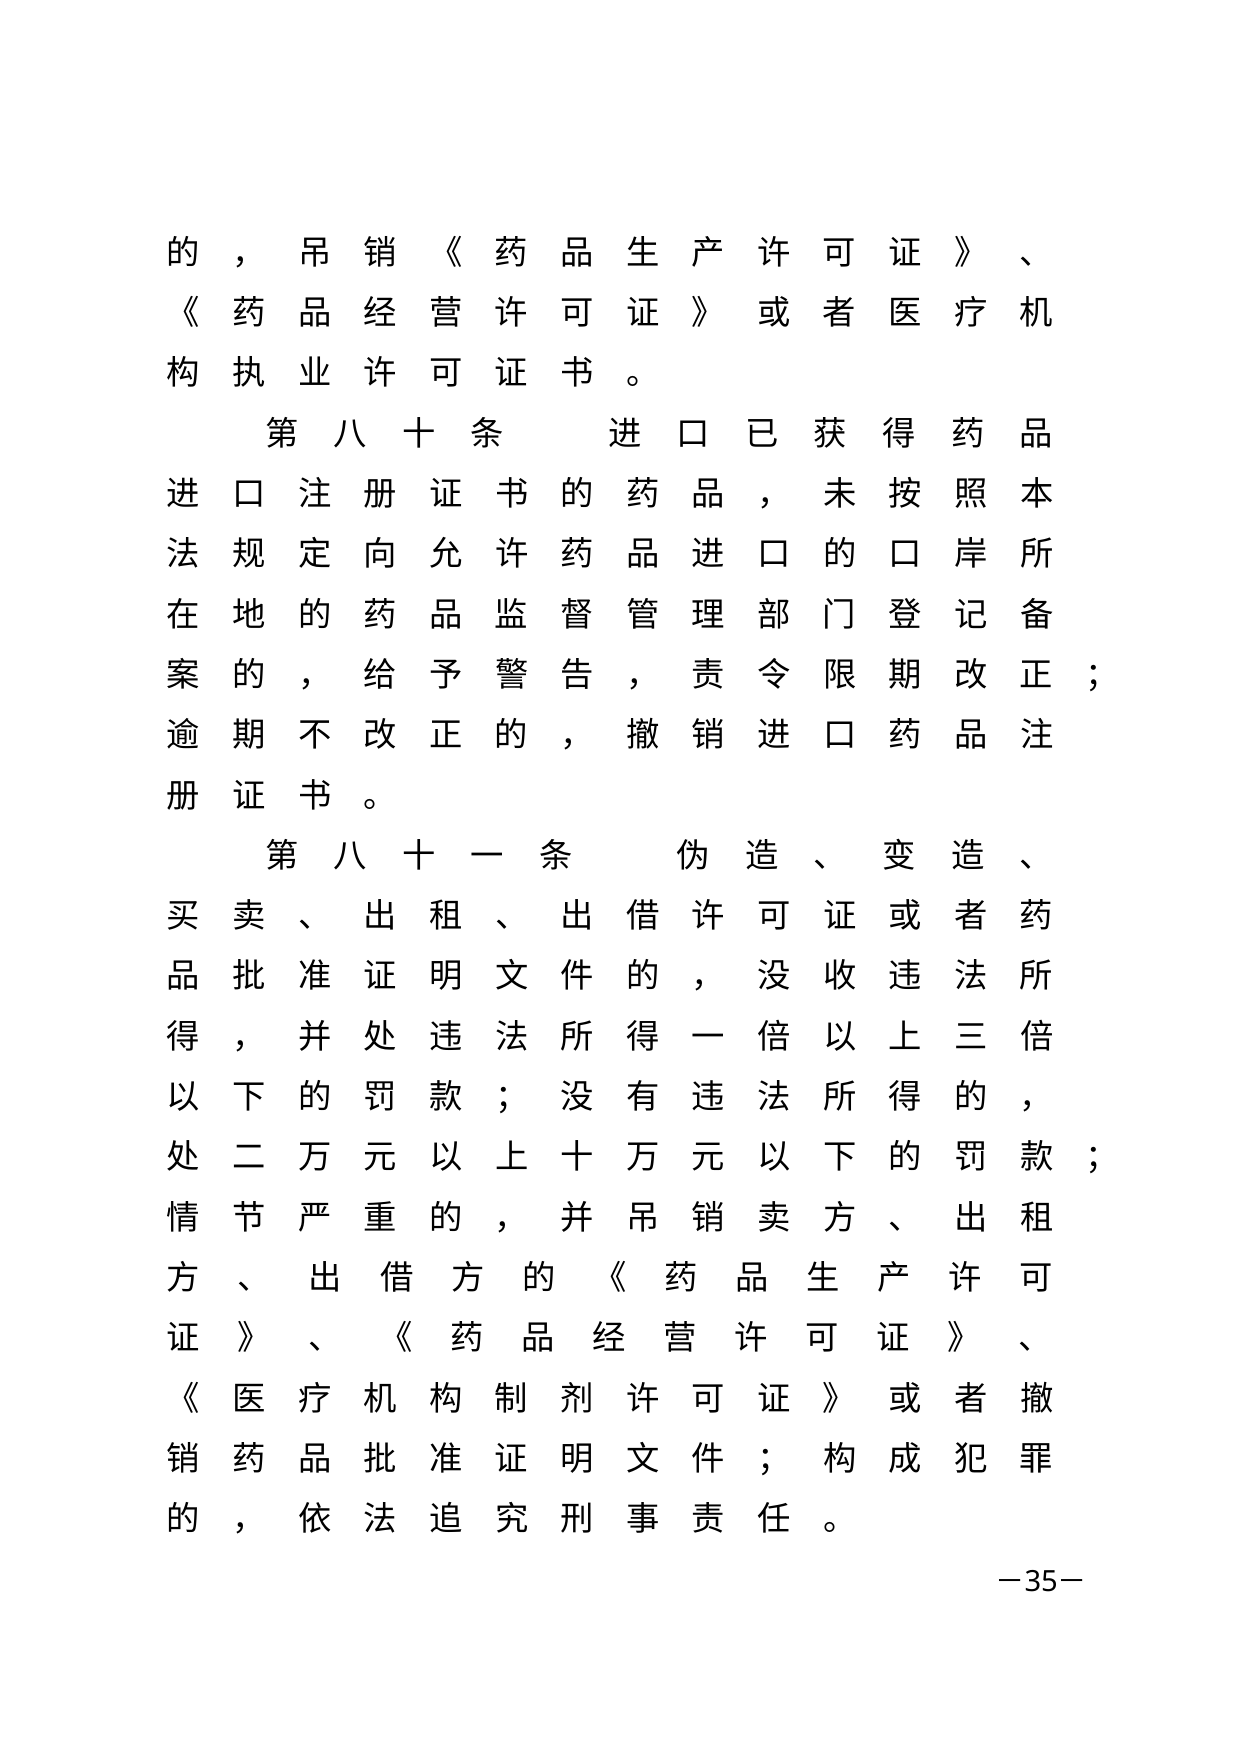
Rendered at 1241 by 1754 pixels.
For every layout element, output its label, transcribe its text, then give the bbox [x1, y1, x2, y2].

text 第八十条 进口已获得药品进口注册证书的药品，未按照本法规定向允许药品进口的口岸所在地的药品监督管理部门登记备案的，给予警告，责令限期改正；逾期不改正的，撤销进口药品注册证书。 [167, 400, 1085, 823]
text 第八十一条 伪造、变造、买卖、出租、出借许可证或者药品批准证明文件的，没收违法所得，并处违法所得一倍以上三倍以下的罚款；没有违法所得的，处二万元以上十万元以下的罚款；情节严重的，并吊销卖方、出租方、出借方的《药品生产许可证》、《药品经营许可证》、《医疗机构制剂许可证》或者撤销药品批准证明文件；构成犯罪的，依法追究刑事责任。 [167, 823, 1085, 1546]
